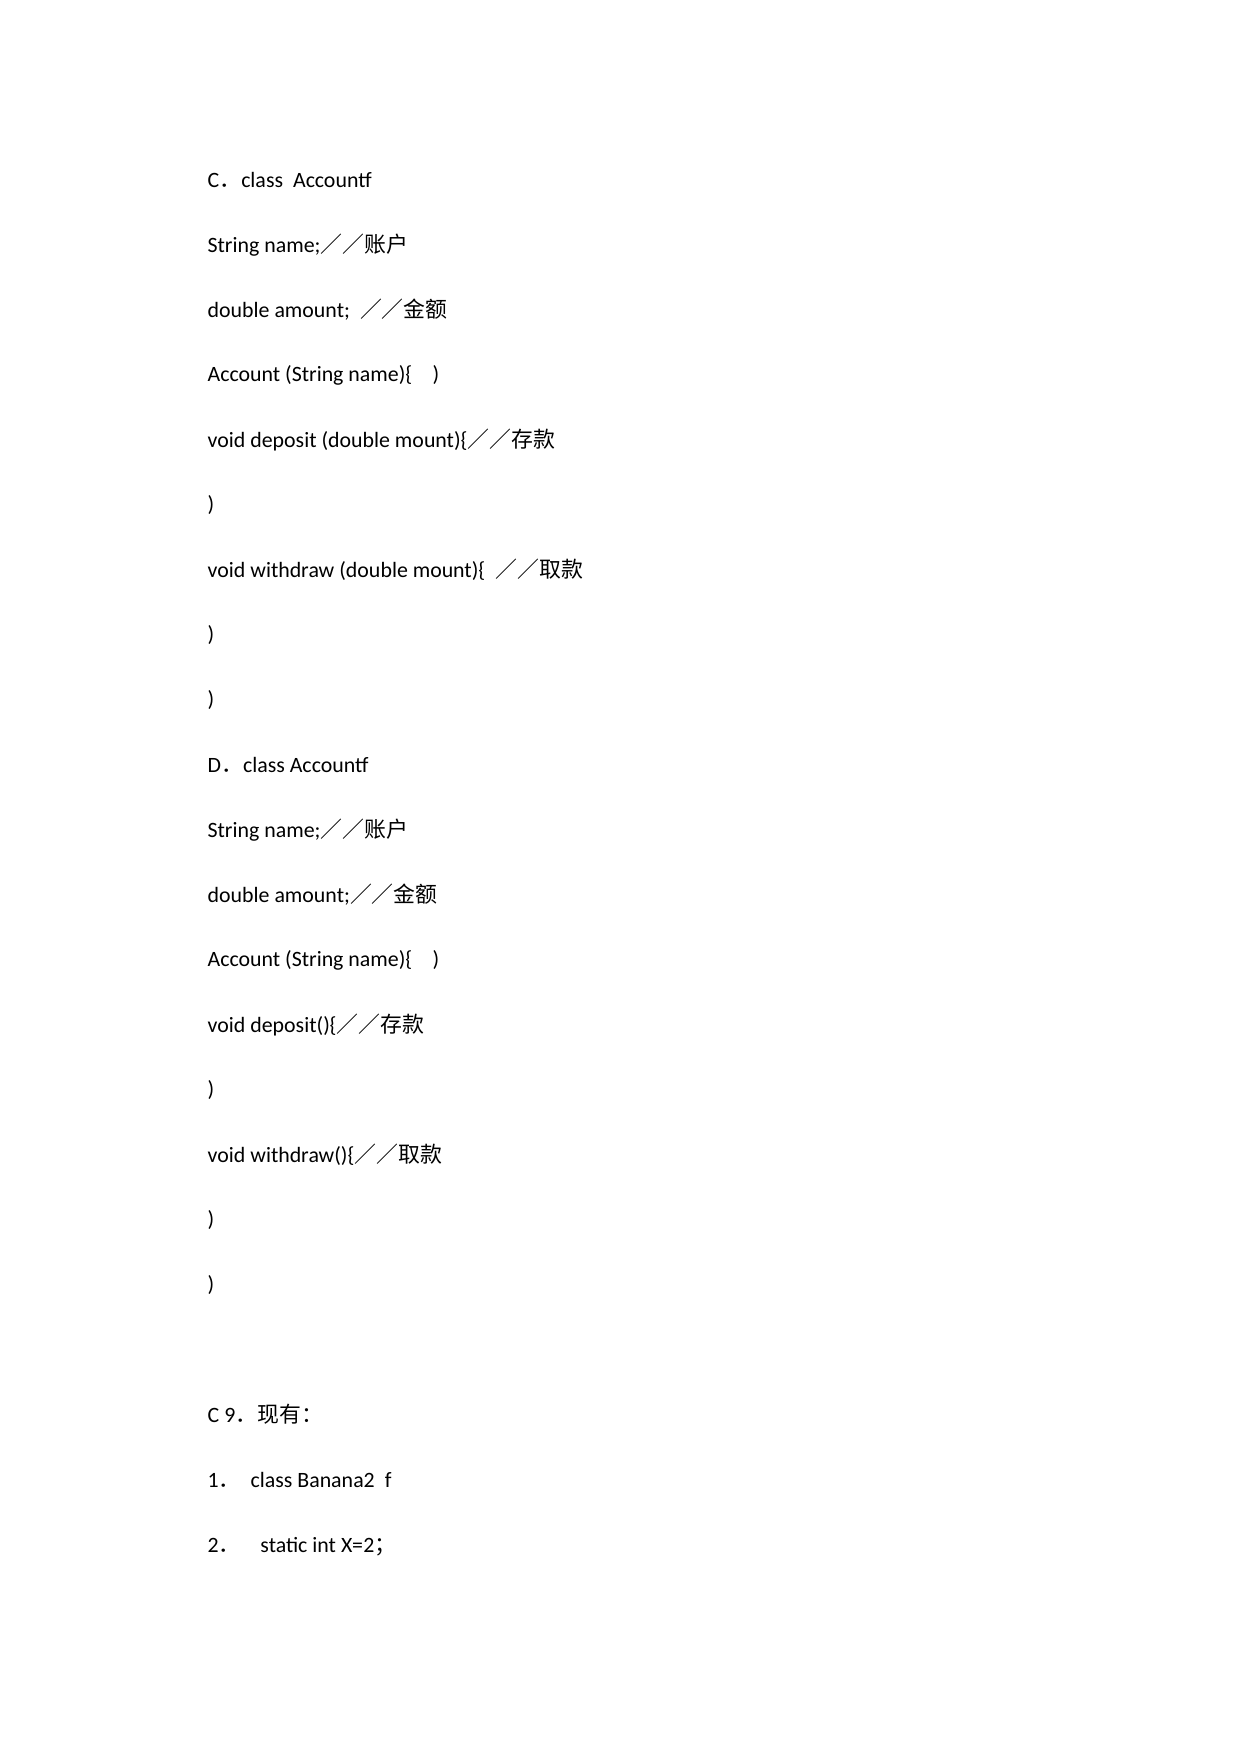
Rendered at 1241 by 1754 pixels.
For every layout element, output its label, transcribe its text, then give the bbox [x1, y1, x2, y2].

text Account (String name){ ) [187, 942, 1053, 974]
text ) [187, 1267, 1053, 1299]
text 1． class Banana2 f [187, 1462, 1053, 1494]
text String name;／／账户 [187, 812, 1053, 844]
text ) [187, 1202, 1053, 1234]
text void deposit(){／／存款 [187, 1007, 1053, 1039]
text ) [187, 1072, 1053, 1104]
text String name;／／账户 [187, 227, 1053, 259]
text C 9．现有： [187, 1397, 1053, 1429]
text ) [187, 682, 1053, 714]
text double amount; ／／金额 [187, 292, 1053, 324]
text C．class Accountf [187, 162, 1053, 194]
text ) [187, 617, 1053, 649]
text ) [187, 487, 1053, 519]
text double amount;／／金额 [187, 877, 1053, 909]
text void withdraw(){／／取款 [187, 1137, 1053, 1169]
text 2． static int X=2； [187, 1527, 1053, 1559]
text void deposit (double mount){／／存款 [187, 422, 1053, 454]
text void withdraw (double mount){ ／／取款 [187, 552, 1053, 584]
text D．class Accountf [187, 747, 1053, 779]
text Account (String name){ ) [187, 357, 1053, 389]
